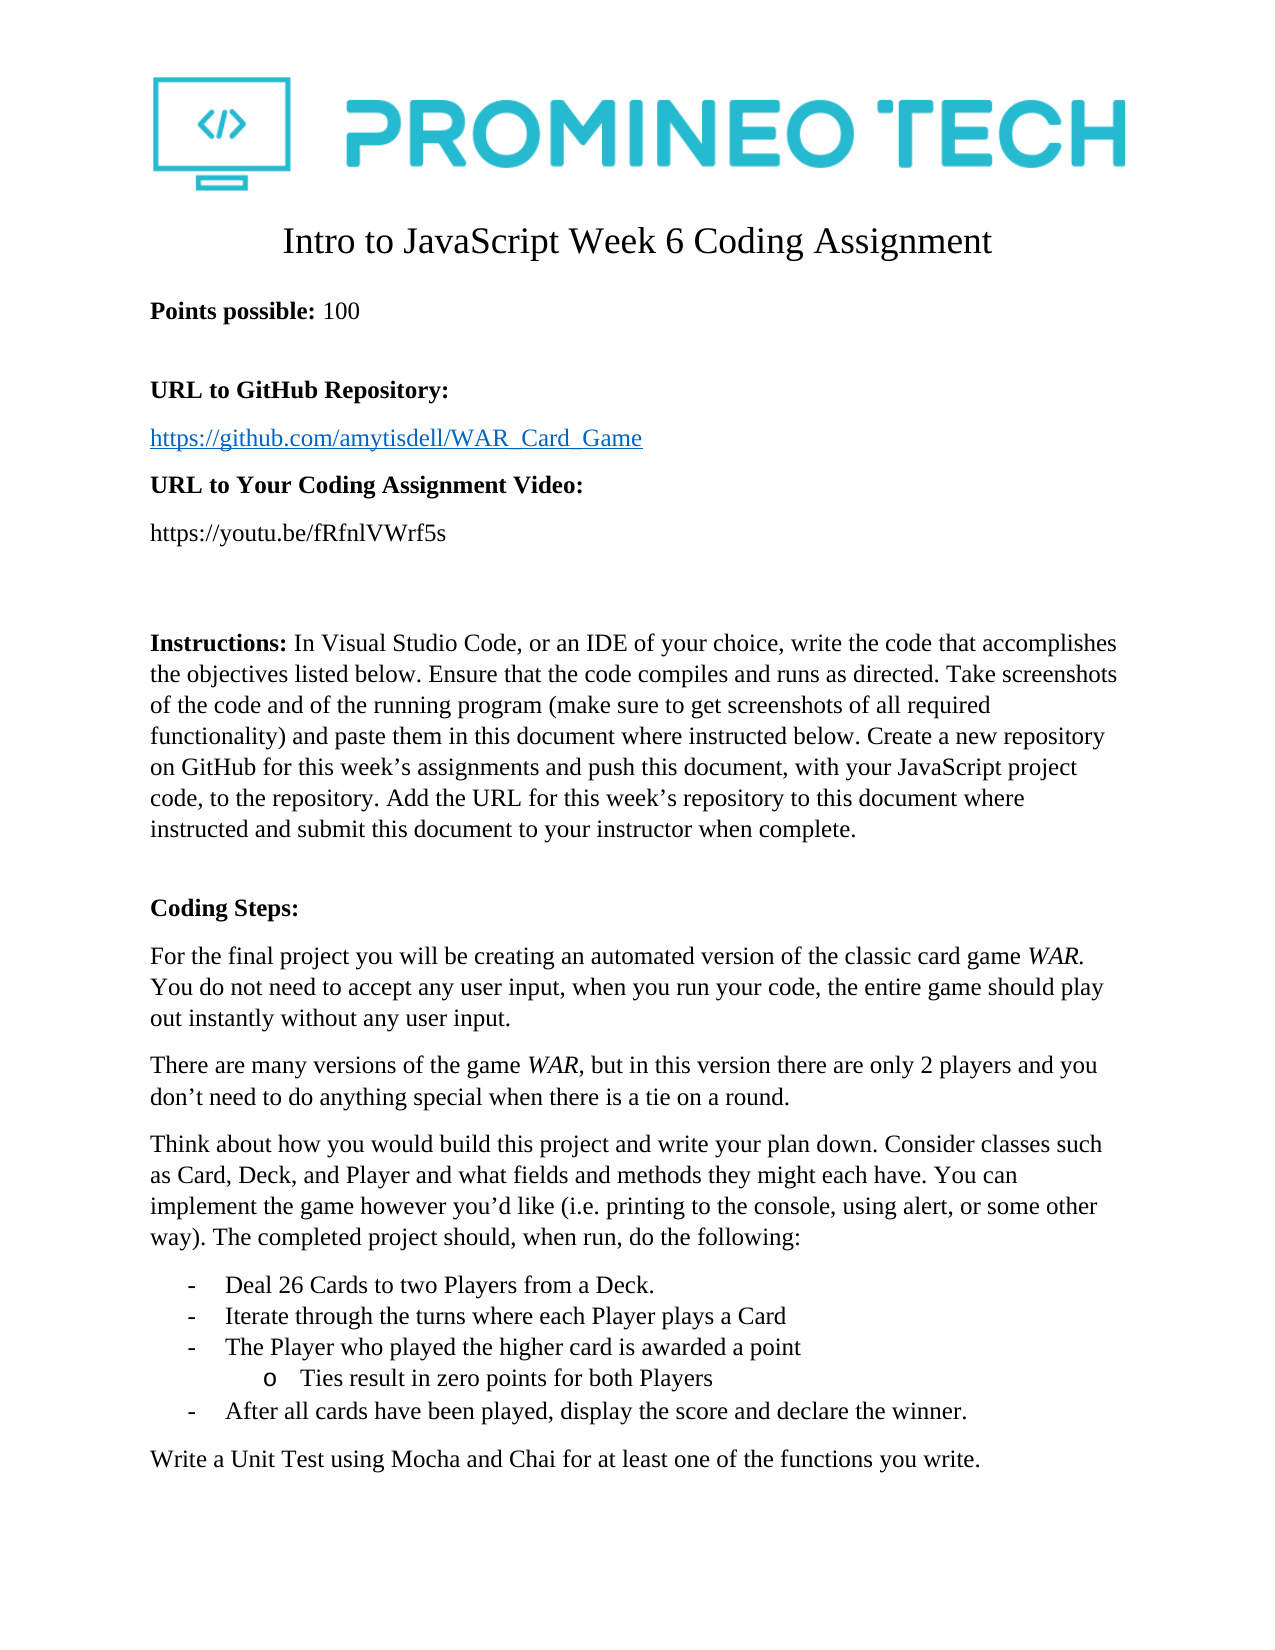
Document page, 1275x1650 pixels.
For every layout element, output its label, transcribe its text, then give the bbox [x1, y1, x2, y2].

text https://youtu.be/fRfnlVWrf5s [150, 518, 1125, 547]
subtitle Intro to JavaScript Week 6 Coding Assignment [150, 219, 1125, 262]
list Deal 26 Cards to two Players from a Deck. [187, 1270, 1125, 1299]
text https://github.com/amytisdell/WAR_Card_Game [150, 423, 1125, 452]
text There are many versions of the game WAR, but in this version there are only 2 players and you don’t need to do anything special when there is a tie on a round. [150, 1051, 1125, 1110]
text Points possible: 100 [150, 265, 1125, 325]
list Ties result in zero points for both Players [262, 1363, 1125, 1394]
text URL to Your Coding Assignment Video: [150, 471, 1125, 499]
text Instructions: In Visual Studio Code, or an IDE of your choice, write the code that accomplishes the objectives listed below. Ensure that the code compiles and runs as directed. Take screenshots of the code and of the running program (make sure to get screenshots of all required functionality) and paste them in this document where instructed below. Create a new repository on GitHub for this week’s assignments and push this document, with your JavaScript project code, to the repository. Add the URL for this week’s repository to this document where instructed and submit this document to your instructor when complete. [150, 566, 1125, 874]
list After all cards have been played, display the score and declare the winner. [187, 1396, 1125, 1425]
list The Player who played the higher card is awarded a point [187, 1332, 1125, 1361]
text Write a Unit Test using Mocha and Chai for at least one of the functions you write. [150, 1444, 1125, 1473]
text Coding Steps: [150, 893, 1125, 922]
text URL to GitHub Repository: [150, 344, 1125, 404]
list Iterate through the turns where each Player plays a Card [187, 1301, 1125, 1330]
text Think about how you would build this project and write your plan down. Consider classes such as Card, Deck, and Player and what fields and methods they might each have. You can implement the game however you’d like (i.e. printing to the console, using alert, or some other way). The completed project should, when run, do the following: [150, 1129, 1125, 1251]
picture [150, 75, 1125, 194]
text For the final project you will be creating an automated version of the classic card game WAR. You do not need to accept any user input, when you run your code, the entire game should play out instantly without any user input. [150, 941, 1125, 1032]
